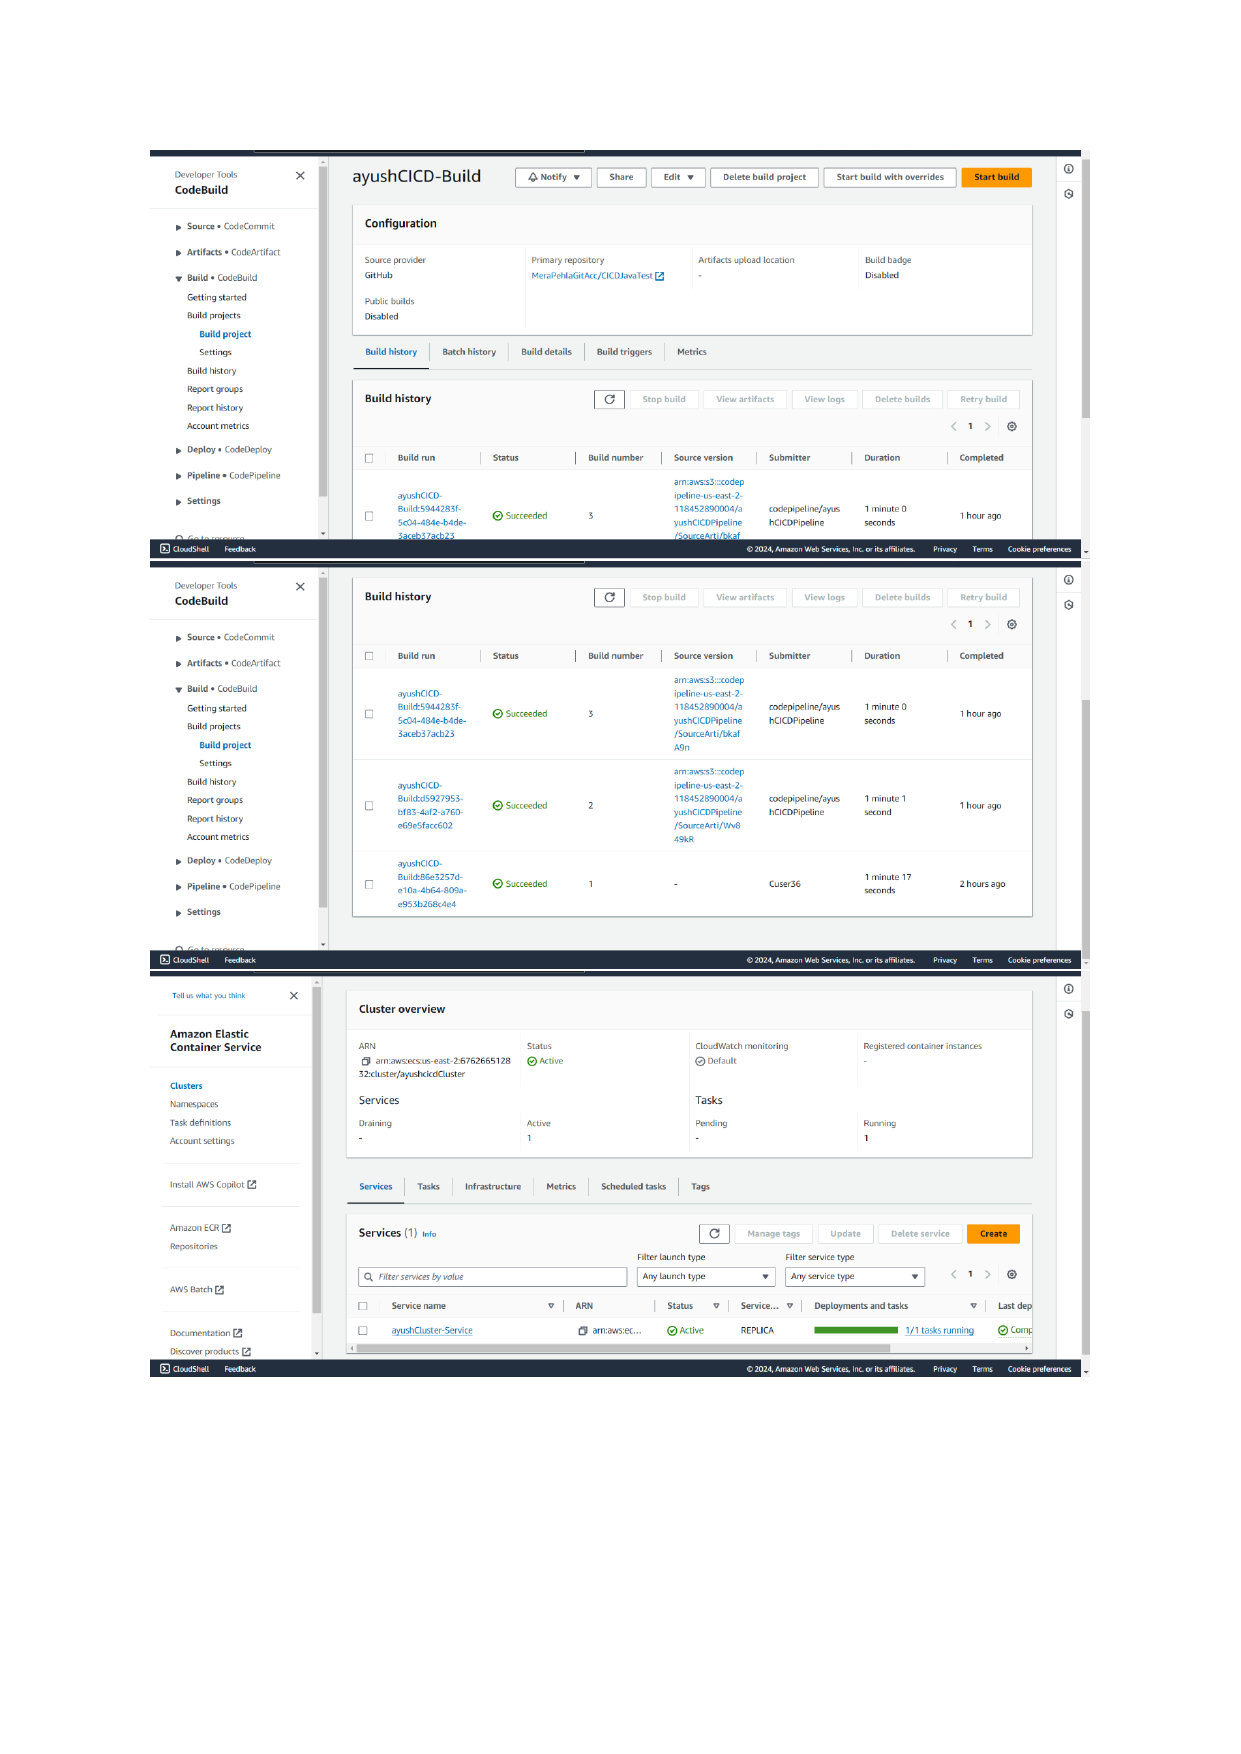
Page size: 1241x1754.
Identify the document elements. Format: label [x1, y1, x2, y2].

picture [150, 561, 1090, 969]
picture [150, 971, 1090, 1377]
picture [150, 150, 1090, 559]
